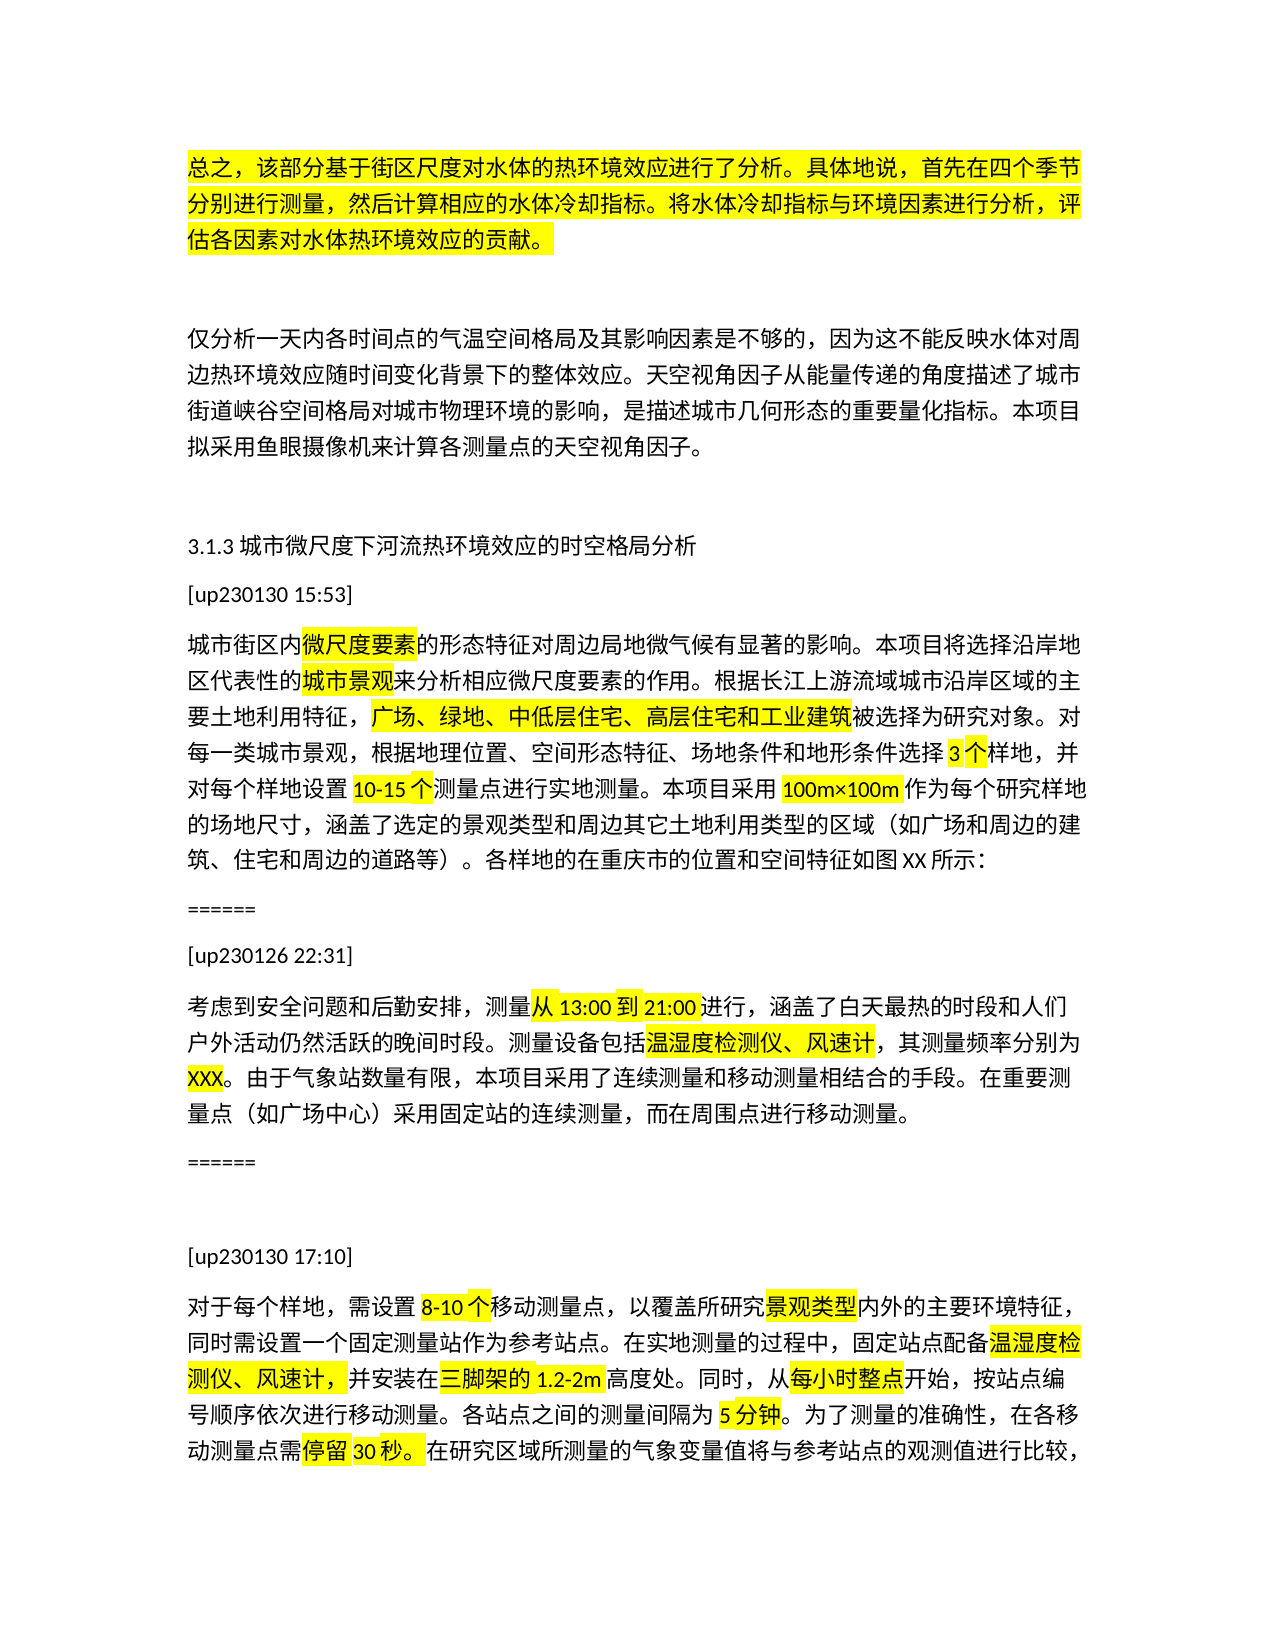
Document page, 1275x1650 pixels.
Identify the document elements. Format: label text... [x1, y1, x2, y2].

text ====== [187, 1148, 1087, 1177]
text [up230126 22:31] [187, 942, 1087, 970]
text 仅分析一天内各时间点的气温空间格局及其影响因素是不够的，因为这不能反映水体对周边热环境效应随时间变化背景下的整体效应。天空视角因子从能量传递的角度描述了城市街道峡谷空间格局对城市物理环境的影响，是描述城市几何形态的重要量化指标。本项目拟采用鱼眼摄像机来计算各测量点的天空视角因子。 [187, 321, 1087, 462]
text [up230130 17:10] [187, 1242, 1087, 1270]
text 总之，该部分基于街区尺度对水体的热环境效应进行了分析。具体地说，首先在四个季节分别进行测量，然后计算相应的水体冷却指标。将水体冷却指标与环境因素进行分析，评估各因素对水体热环境效应的贡献。 [187, 150, 1087, 255]
text 城市街区内微尺度要素的形态特征对周边局地微气候有显著的影响。本项目将选择沿岸地区代表性的城市景观来分析相应微尺度要素的作用。根据长江上游流域城市沿岸区域的主要土地利用特征，广场、绿地、中低层住宅、高层住宅和工业建筑被选择为研究对象。对每一类城市景观，根据地理位置、空间形态特征、场地条件和地形条件选择3个样地，并对每个样地设置10-15个测量点进行实地测量。本项目采用100m×100m作为每个研究样地的场地尺寸，涵盖了选定的景观类型和周边其它土地利用类型的区域（如广场和周边的建筑、住宅和周边的道路等）。各样地的在重庆市的位置和空间特征如图XX所示： [187, 627, 1087, 876]
text 考虑到安全问题和后勤安排，测量从13:00到21:00进行，涵盖了白天最热的时段和人们户外活动仍然活跃的晚间时段。测量设备包括温湿度检测仪、风速计，其测量频率分别为XXX。由于气象站数量有限，本项目采用了连续测量和移动测量相结合的手段。在重要测量点（如广场中心）采用固定站的连续测量，而在周围点进行移动测量。 [187, 988, 1087, 1129]
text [187, 1289, 1087, 1466]
text ====== [187, 895, 1087, 923]
text 3.1.3 城市微尺度下河流热环境效应的时空格局分析 [187, 528, 1087, 561]
text [up230130 15:53] [187, 580, 1087, 608]
